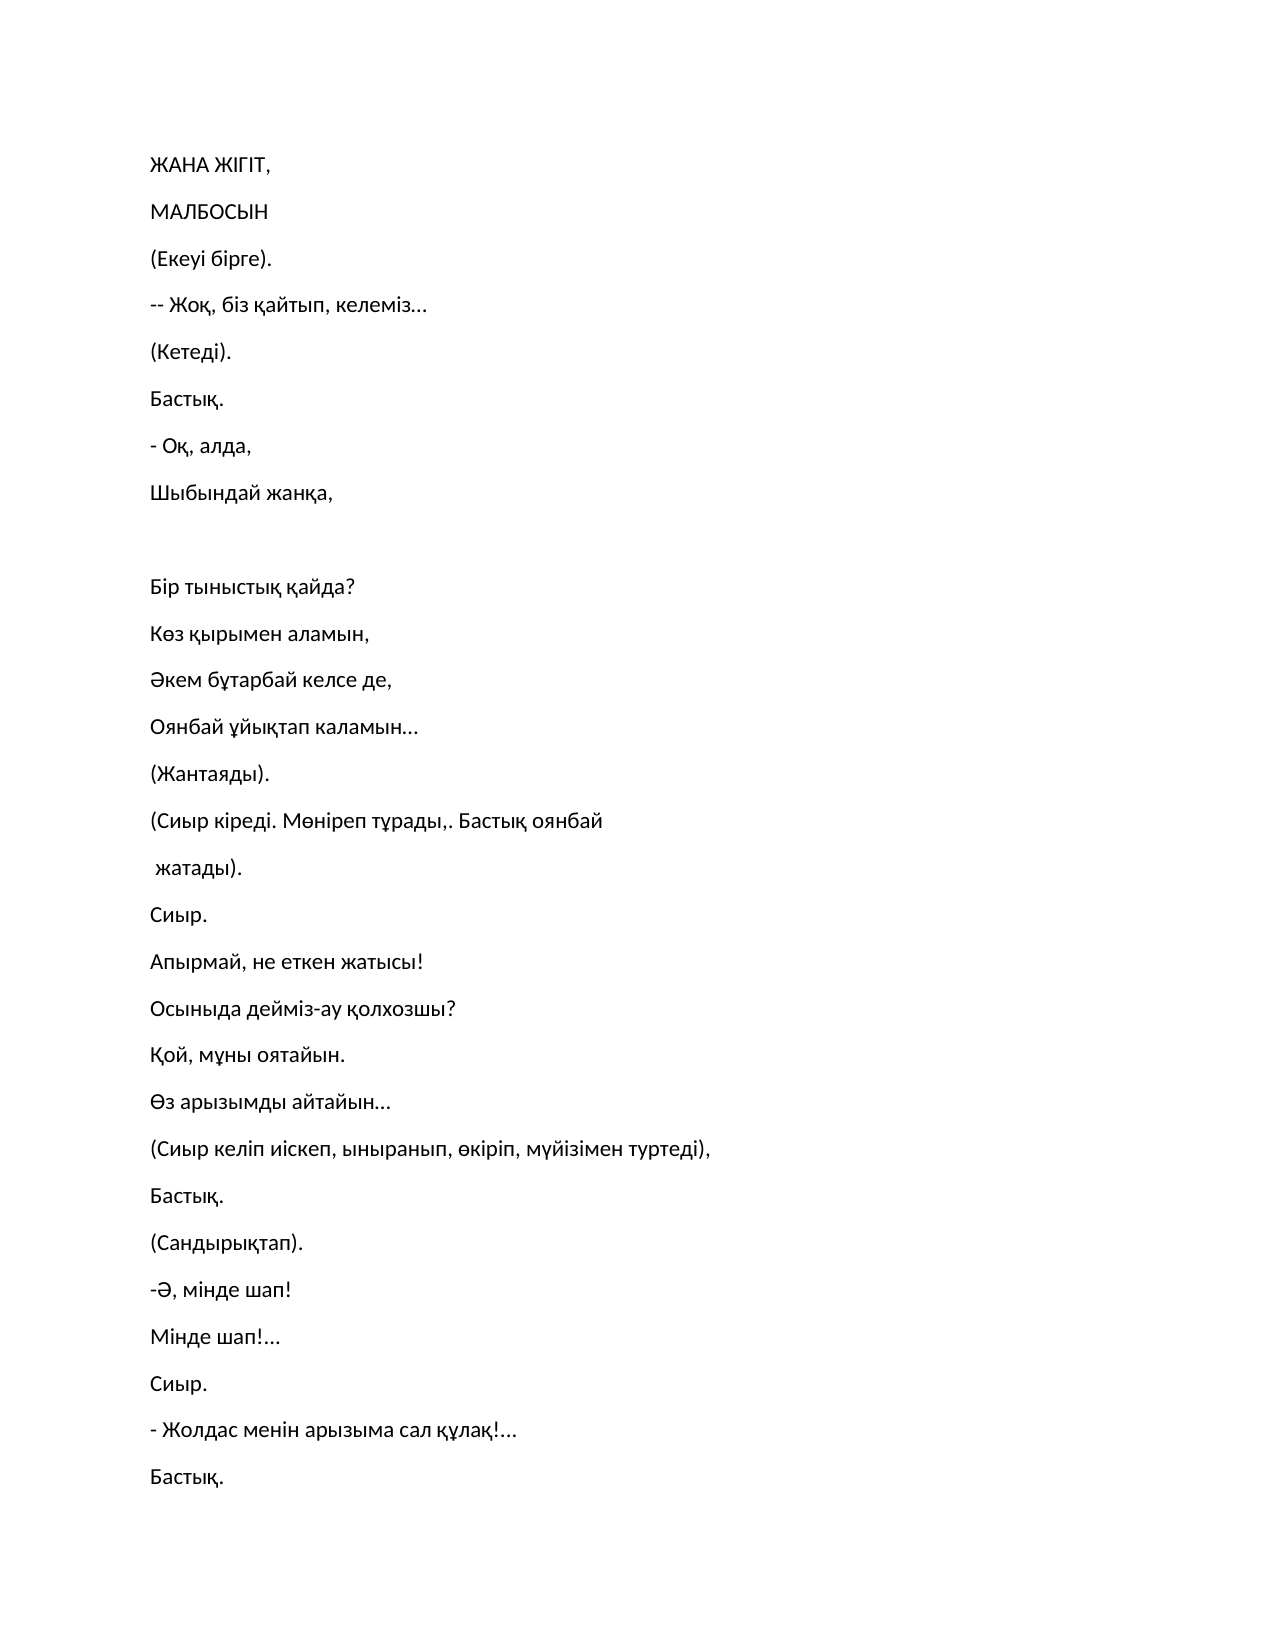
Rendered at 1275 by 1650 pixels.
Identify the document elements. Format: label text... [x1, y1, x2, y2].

text - Оқ, алда, [150, 431, 1125, 459]
text МАЛБОСЫН [150, 197, 1125, 225]
text (Сиыр келіп иіскеп, ыныранып, өкіріп, мүйізімен туртеді), [150, 1134, 1125, 1162]
text (Сандырықтап). [150, 1228, 1125, 1256]
text жатады). [150, 853, 1125, 881]
text Бір тыныстық қайда? [150, 572, 1125, 600]
text -- Жоқ, біз қайтып, келеміз… [150, 291, 1125, 319]
text Бастық. [150, 1181, 1125, 1209]
text Бастық. [150, 384, 1125, 412]
text (Кетеді). [150, 337, 1125, 366]
text Көз қырымен аламын, [150, 619, 1125, 647]
text Өз арызымды айтайын… [150, 1087, 1125, 1116]
text Әкем бұтарбай келсе де, [150, 666, 1125, 694]
text -Ә, мінде шап! [150, 1275, 1125, 1303]
text Мінде шап!... [150, 1322, 1125, 1350]
text ЖАНА ЖІГІТ, [150, 150, 1125, 178]
text Бастық. [150, 1462, 1125, 1491]
text Сиыр. [150, 900, 1125, 928]
text (Екеуі бірге). [150, 244, 1125, 272]
text (Жантаяды). [150, 759, 1125, 787]
text Оянбай ұйықтап каламын… [150, 712, 1125, 741]
text Шыбындай жанқа, [150, 478, 1125, 506]
text Апырмай, не еткен жатысы! [150, 947, 1125, 975]
text - Жолдас менін арызыма сал құлақ!... [150, 1416, 1125, 1444]
text Қой, мұны оятайын. [150, 1041, 1125, 1069]
text Сиыр. [150, 1369, 1125, 1397]
text (Сиыр кіреді. Мөніреп тұрады,. Бастық оянбай [150, 806, 1125, 834]
text Осыныда дейміз-ау қолхозшы? [150, 994, 1125, 1022]
